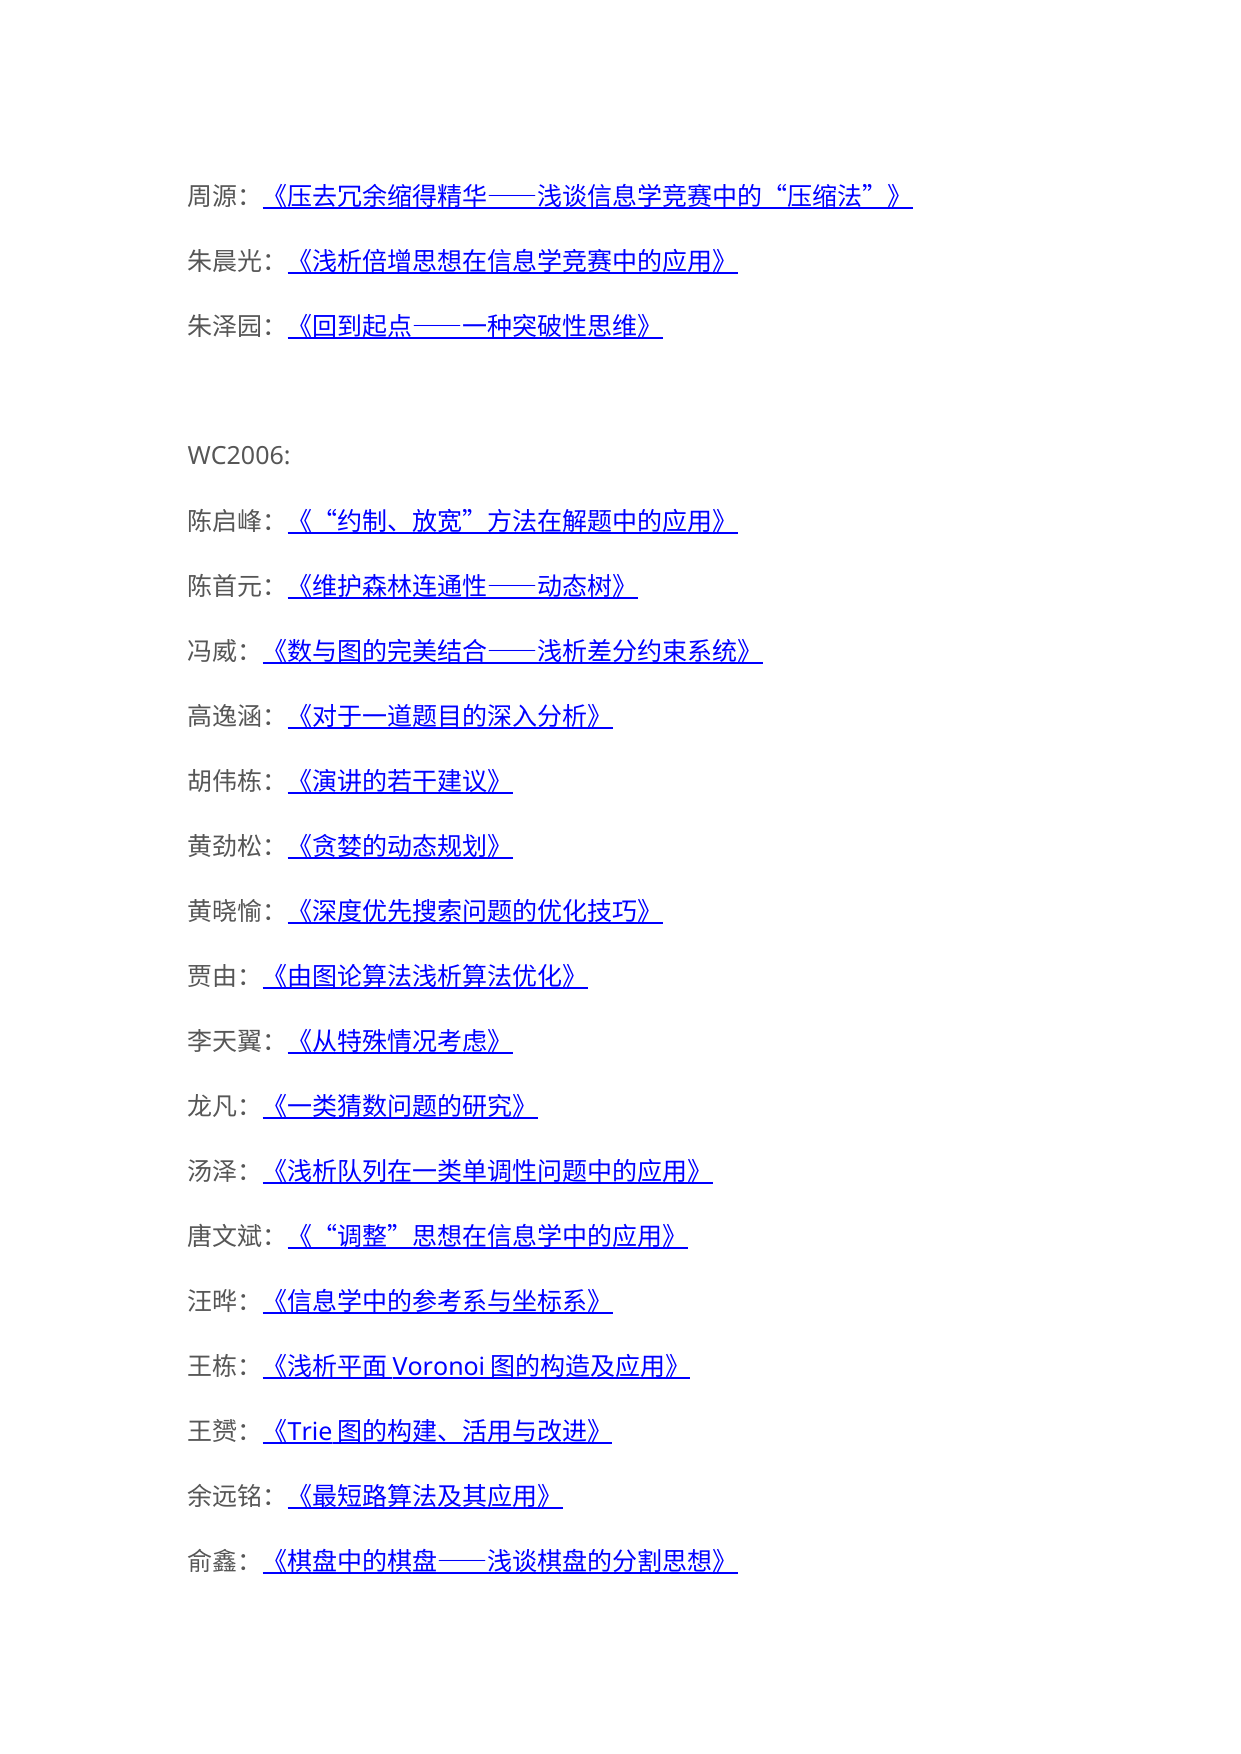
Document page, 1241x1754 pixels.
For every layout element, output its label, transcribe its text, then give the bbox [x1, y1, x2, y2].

text 王赟：《Trie图的构建、活用与改进》 [187, 1397, 1053, 1462]
text 唐文斌：《“调整”思想在信息学中的应用》 [187, 1202, 1053, 1267]
text 龙凡：《一类猜数问题的研究》 [187, 1072, 1053, 1137]
text 余远铭：《最短路算法及其应用》 [187, 1462, 1053, 1527]
text 高逸涵：《对于一道题目的深入分析》 [187, 682, 1053, 747]
text 周源：《压去冗余缩得精华——浅谈信息学竞赛中的“压缩法”》 [187, 162, 1053, 227]
text WC2006: [187, 422, 1053, 487]
text 胡伟栋：《演讲的若干建议》 [187, 747, 1053, 812]
text 王栋：《浅析平面Voronoi图的构造及应用》 [187, 1332, 1053, 1397]
text 黄劲松：《贪婪的动态规划》 [187, 812, 1053, 877]
text 朱晨光：《浅析倍增思想在信息学竞赛中的应用》 [187, 227, 1053, 292]
text 朱泽园：《回到起点——一种突破性思维》 [187, 292, 1053, 357]
text 汤泽：《浅析队列在一类单调性问题中的应用》 [187, 1137, 1053, 1202]
text 黄晓愉：《深度优先搜索问题的优化技巧》 [187, 877, 1053, 942]
text 俞鑫：《棋盘中的棋盘——浅谈棋盘的分割思想》 [187, 1527, 1053, 1592]
text 冯威：《数与图的完美结合——浅析差分约束系统》 [187, 617, 1053, 682]
text 陈启峰：《“约制、放宽”方法在解题中的应用》 [187, 487, 1053, 552]
text 陈首元：《维护森林连通性——动态树》 [187, 552, 1053, 617]
text 贾由：《由图论算法浅析算法优化》 [187, 942, 1053, 1007]
text 汪晔：《信息学中的参考系与坐标系》 [187, 1267, 1053, 1332]
text 李天翼：《从特殊情况考虑》 [187, 1007, 1053, 1072]
